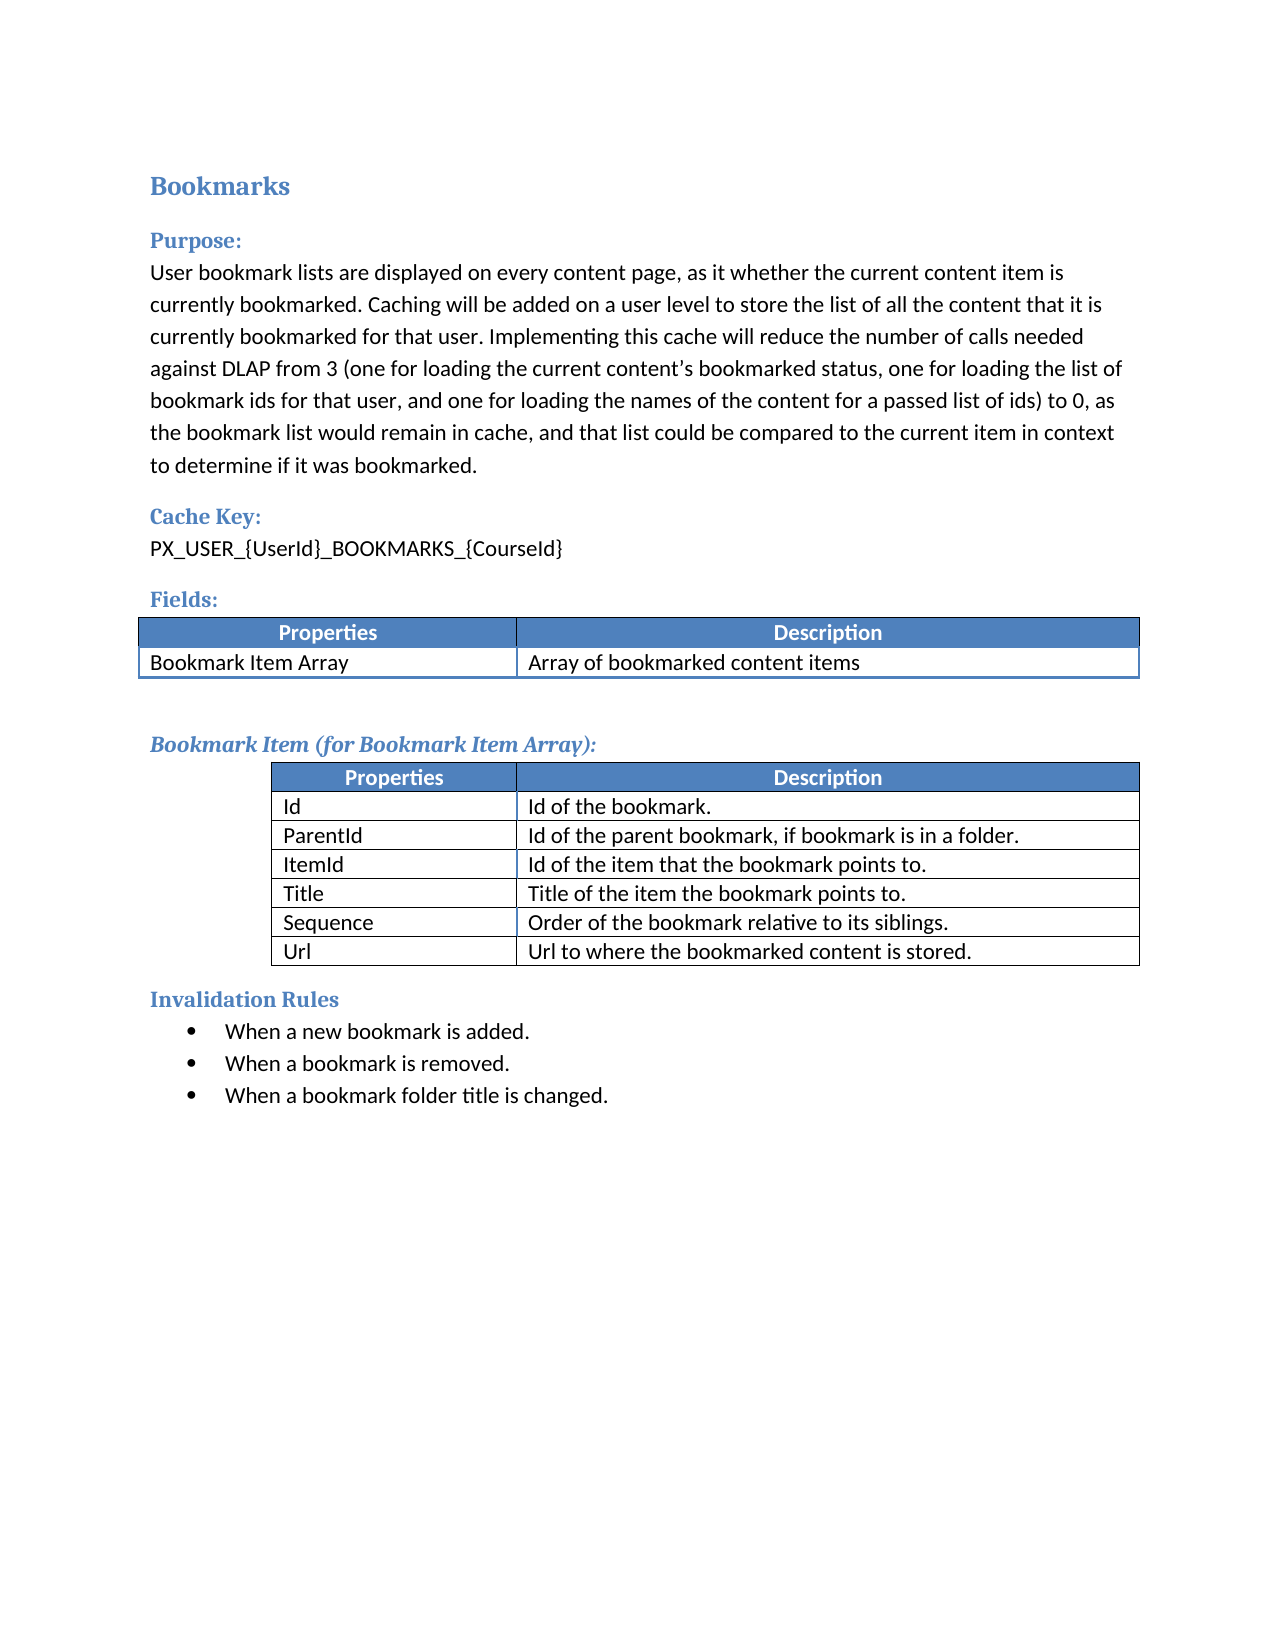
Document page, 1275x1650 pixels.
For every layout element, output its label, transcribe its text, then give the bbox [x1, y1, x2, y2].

table_header Description [517, 763, 1139, 791]
subtitle Invalidation Rules [150, 987, 1125, 1013]
table_cell Id of the item that the bookmark points to. [518, 850, 1139, 878]
subtitle Fields: [150, 587, 1125, 613]
table_cell Title of the item the bookmark points to. [517, 879, 1139, 907]
table_cell Id [272, 792, 516, 820]
table_header Description [517, 618, 1139, 646]
table_cell Id of the parent bookmark, if bookmark is in a folder. [517, 821, 1139, 849]
list When a bookmark folder title is changed. [187, 1082, 1125, 1109]
table_header Properties [272, 763, 516, 791]
table_cell ParentId [272, 821, 516, 849]
table_cell Bookmark Item Array [140, 648, 516, 676]
table_cell Url to where the bookmarked content is stored. [517, 937, 1139, 965]
table_cell ItemId [272, 850, 516, 878]
text User bookmark lists are displayed on every content page, as it whether the current content item is currently bookmarked. Caching will be added on a user level to store the list of all the content that it is currently bookmarked for that user. Implementing this cache will reduce the number of calls needed against DLAP from 3 (one for loading the current content’s bookmarked status, one for loading the list of bookmark ids for that user, and one for loading the names of the content for a passed list of ids) to 0, as the bookmark list would remain in cache, and that list could be compared to the current item in context to determine if it was bookmarked. [150, 258, 1125, 479]
table_cell Sequence [272, 908, 516, 936]
table_header Properties [139, 618, 516, 646]
subtitle Bookmarks [150, 171, 1125, 202]
table_cell Id of the bookmark. [518, 792, 1139, 820]
list When a bookmark is removed. [187, 1049, 1125, 1077]
subtitle Bookmark Item (for Bookmark Item Array): [150, 731, 1125, 758]
table_cell Array of bookmarked content items [518, 648, 1138, 676]
subtitle Cache Key: [150, 504, 1125, 530]
subtitle Purpose: [150, 227, 1125, 254]
table_cell Order of the bookmark relative to its siblings. [518, 908, 1139, 936]
list When a new bookmark is added. [187, 1017, 1125, 1045]
text PX_USER_{UserId}_BOOKMARKS_{CourseId} [150, 534, 1125, 562]
table_cell Url [272, 937, 516, 965]
table_cell Title [272, 879, 516, 907]
